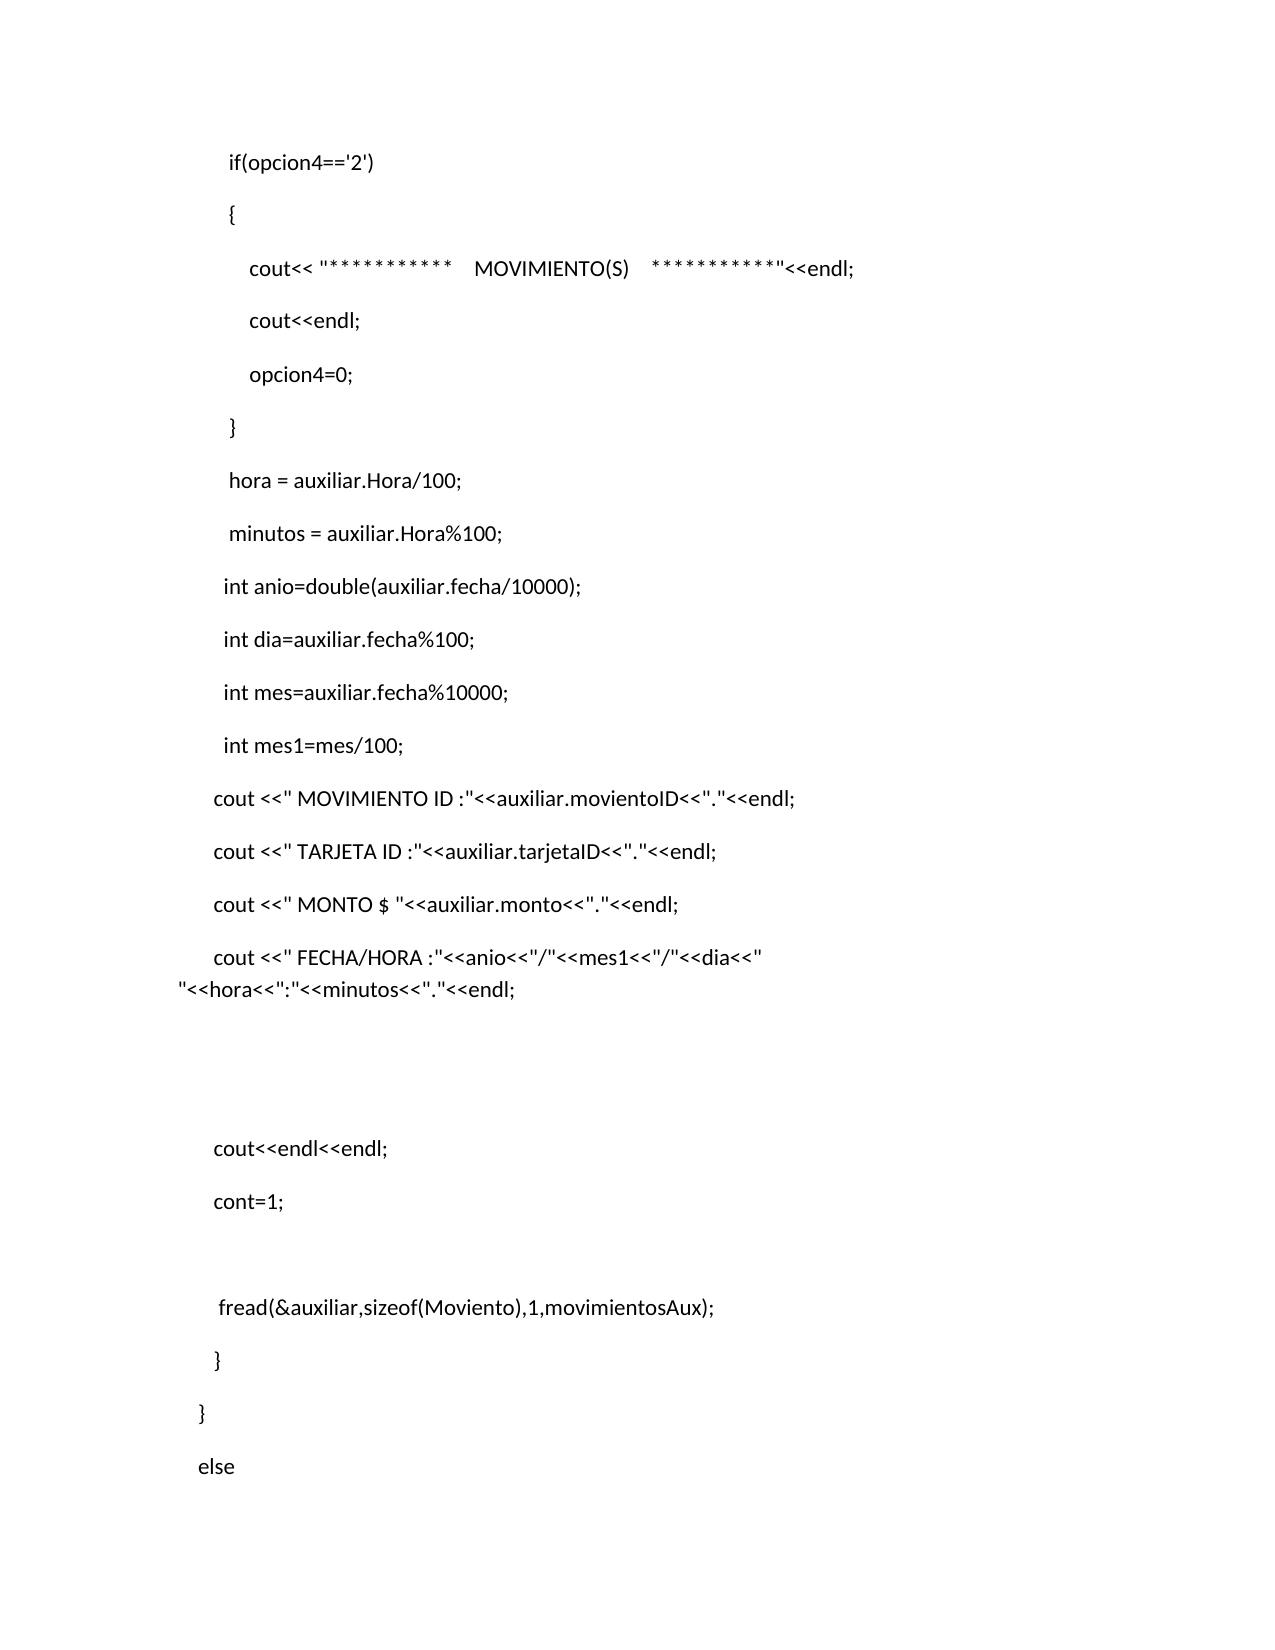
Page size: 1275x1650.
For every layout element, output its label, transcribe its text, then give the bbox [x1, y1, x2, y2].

text { [177, 201, 1098, 229]
text minutos = auxiliar.Hora%100; [177, 519, 1098, 547]
text cout <<" MOVIMIENTO ID :"<<auxiliar.movientoID<<"."<<endl; [177, 784, 1098, 812]
text int anio=double(auxiliar.fecha/10000); [177, 572, 1098, 600]
text } [177, 413, 1098, 441]
text cout<< "*********** MOVIMIENTO(S) ***********"<<endl; [177, 254, 1098, 282]
text opcion4=0; [177, 360, 1098, 388]
text } [177, 1346, 1098, 1374]
text cout <<" MONTO $ "<<auxiliar.monto<<"."<<endl; [177, 890, 1098, 918]
text int dia=auxiliar.fecha%100; [177, 625, 1098, 653]
text int mes=auxiliar.fecha%10000; [177, 678, 1098, 706]
text if(opcion4=='2') [177, 148, 1098, 176]
text int mes1=mes/100; [177, 731, 1098, 759]
text cont=1; [177, 1187, 1098, 1215]
text hora = auxiliar.Hora/100; [177, 466, 1098, 494]
text } [177, 1399, 1098, 1427]
text cout<<endl; [177, 307, 1098, 335]
text fread(&auxiliar,sizeof(Moviento),1,movimientosAux); [177, 1293, 1098, 1321]
text else [177, 1452, 1098, 1480]
text cout<<endl<<endl; [177, 1134, 1098, 1162]
text cout <<" FECHA/HORA :"<<anio<<"/"<<mes1<<"/"<<dia<<" "<<hora<<":"<<minutos<<"."<<endl; [177, 943, 1098, 1003]
text cout <<" TARJETA ID :"<<auxiliar.tarjetaID<<"."<<endl; [177, 837, 1098, 865]
